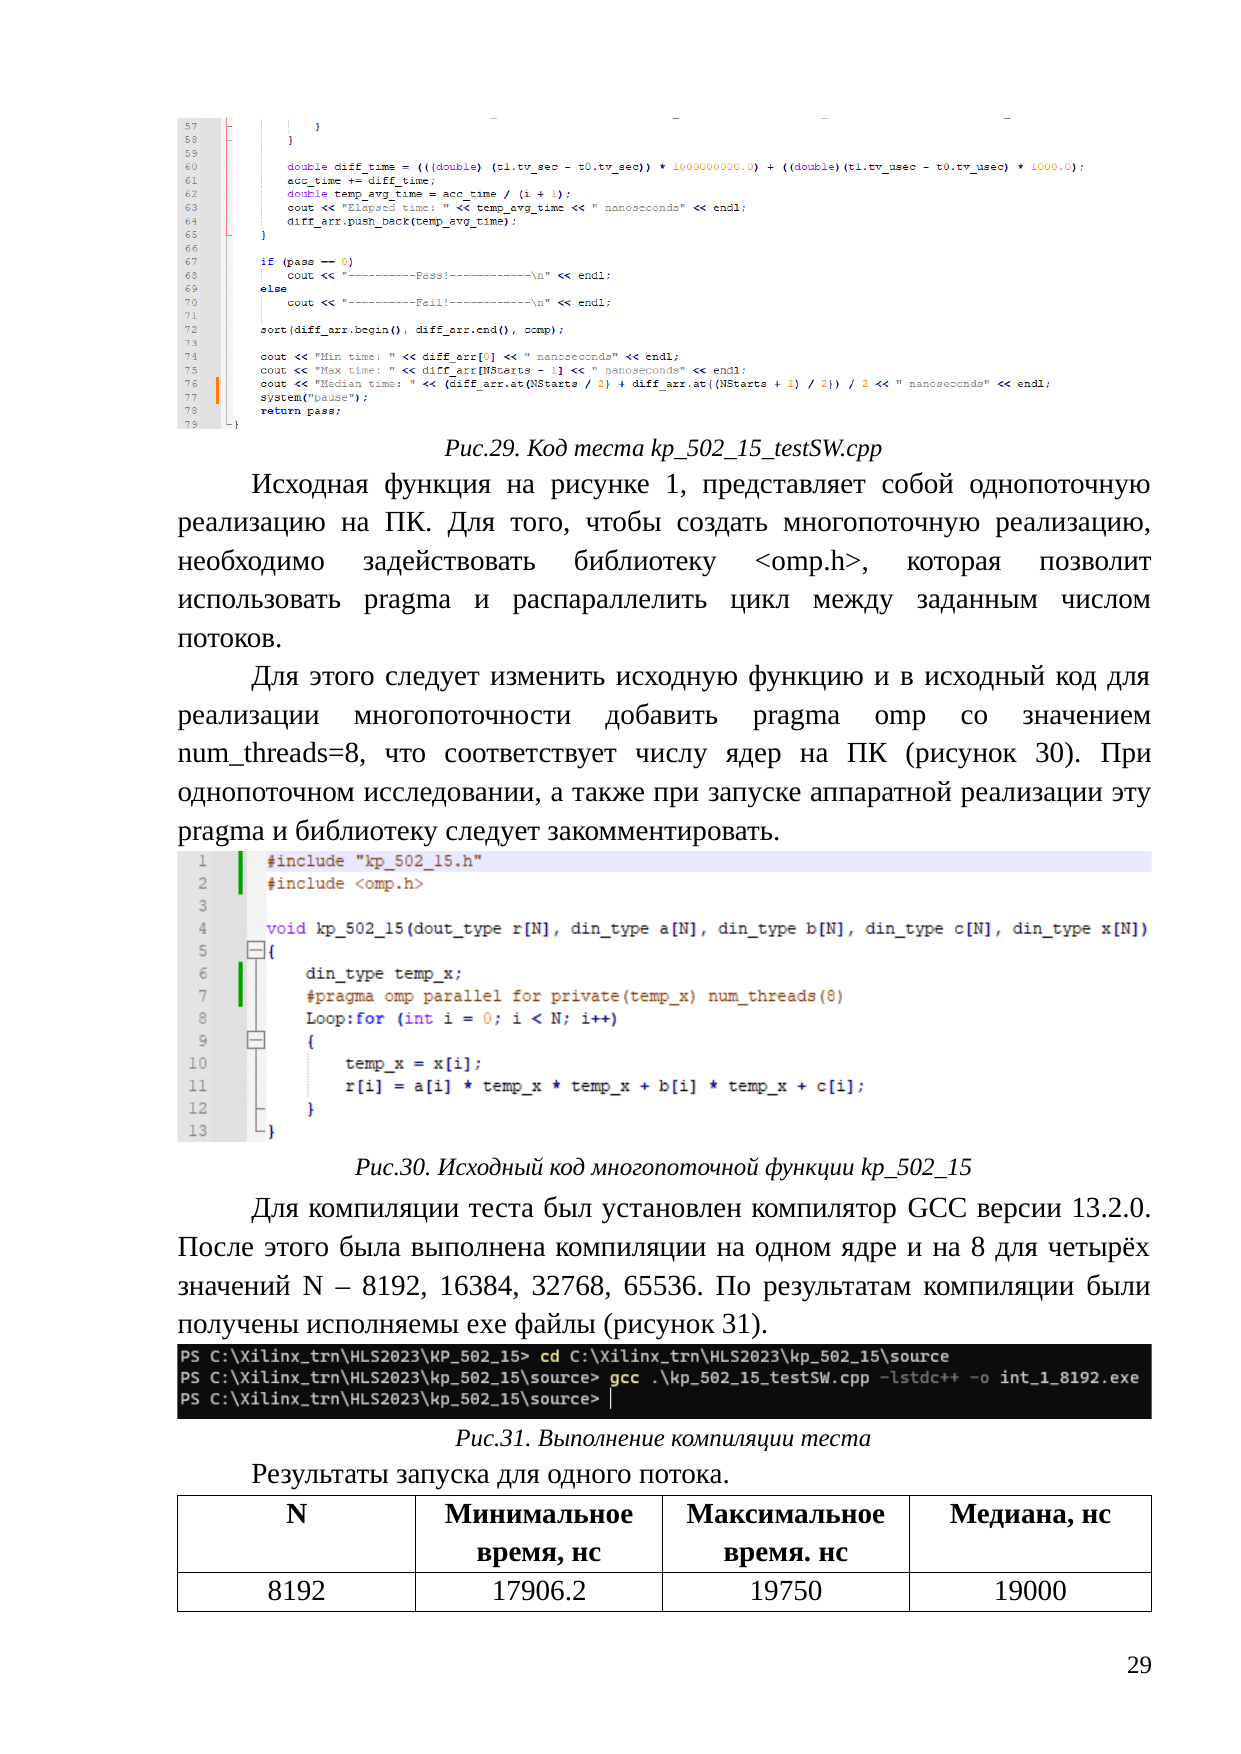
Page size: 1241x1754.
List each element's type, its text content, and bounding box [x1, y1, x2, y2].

text Для этого следует изменить исходную функцию и в исходный код для реализации многопоточности добавить pragma omp со значением num_threads=8, что соответствует числу ядер на ПК (рисунок 30). При однопоточном исследовании, а также при запуске аппаратной реализации эту pragma и библиотеку следует закомментировать. [177, 658, 1152, 846]
text Исходная функция на рисунке 1, представляет собой однопоточную реализацию на ПК. Для того, чтобы создать многопоточную реализацию, необходимо задействовать библиотеку <omp.h>, которая позволит использовать pragma и распараллелить цикл между заданным числом потоков. [177, 466, 1152, 653]
text Рис.31. Выполнение компиляции теста [177, 1423, 1152, 1452]
picture [177, 851, 1152, 1142]
table_header Медиана, нс [910, 1496, 1151, 1572]
picture [177, 118, 1152, 429]
text Рис.30. Исходный код многопоточной функции kp_502_15 [177, 1152, 1152, 1180]
table_cell 17906.2 [416, 1573, 662, 1611]
table_cell 19000 [910, 1573, 1151, 1611]
table_header Максимальное время. нс [663, 1496, 909, 1572]
table_header N [178, 1496, 415, 1572]
text Рис.29. Код теста kp_502_15_testSW.cpp [177, 433, 1152, 461]
text Результаты запуска для одного потока. [177, 1456, 1152, 1490]
table_cell 19750 [663, 1573, 909, 1611]
table_cell 8192 [178, 1573, 415, 1611]
table_header Минимальное время, нс [416, 1496, 662, 1572]
text Для компиляции теста был установлен компилятор GCC версии 13.2.0. После этого была выполнена компиляции на одном ядре и на 8 для четырёх значений N – 8192, 16384, 32768, 65536. По результатам компиляции были получены исполняемы exe файлы (рисунок 31). [177, 1191, 1152, 1340]
picture [177, 1344, 1152, 1419]
